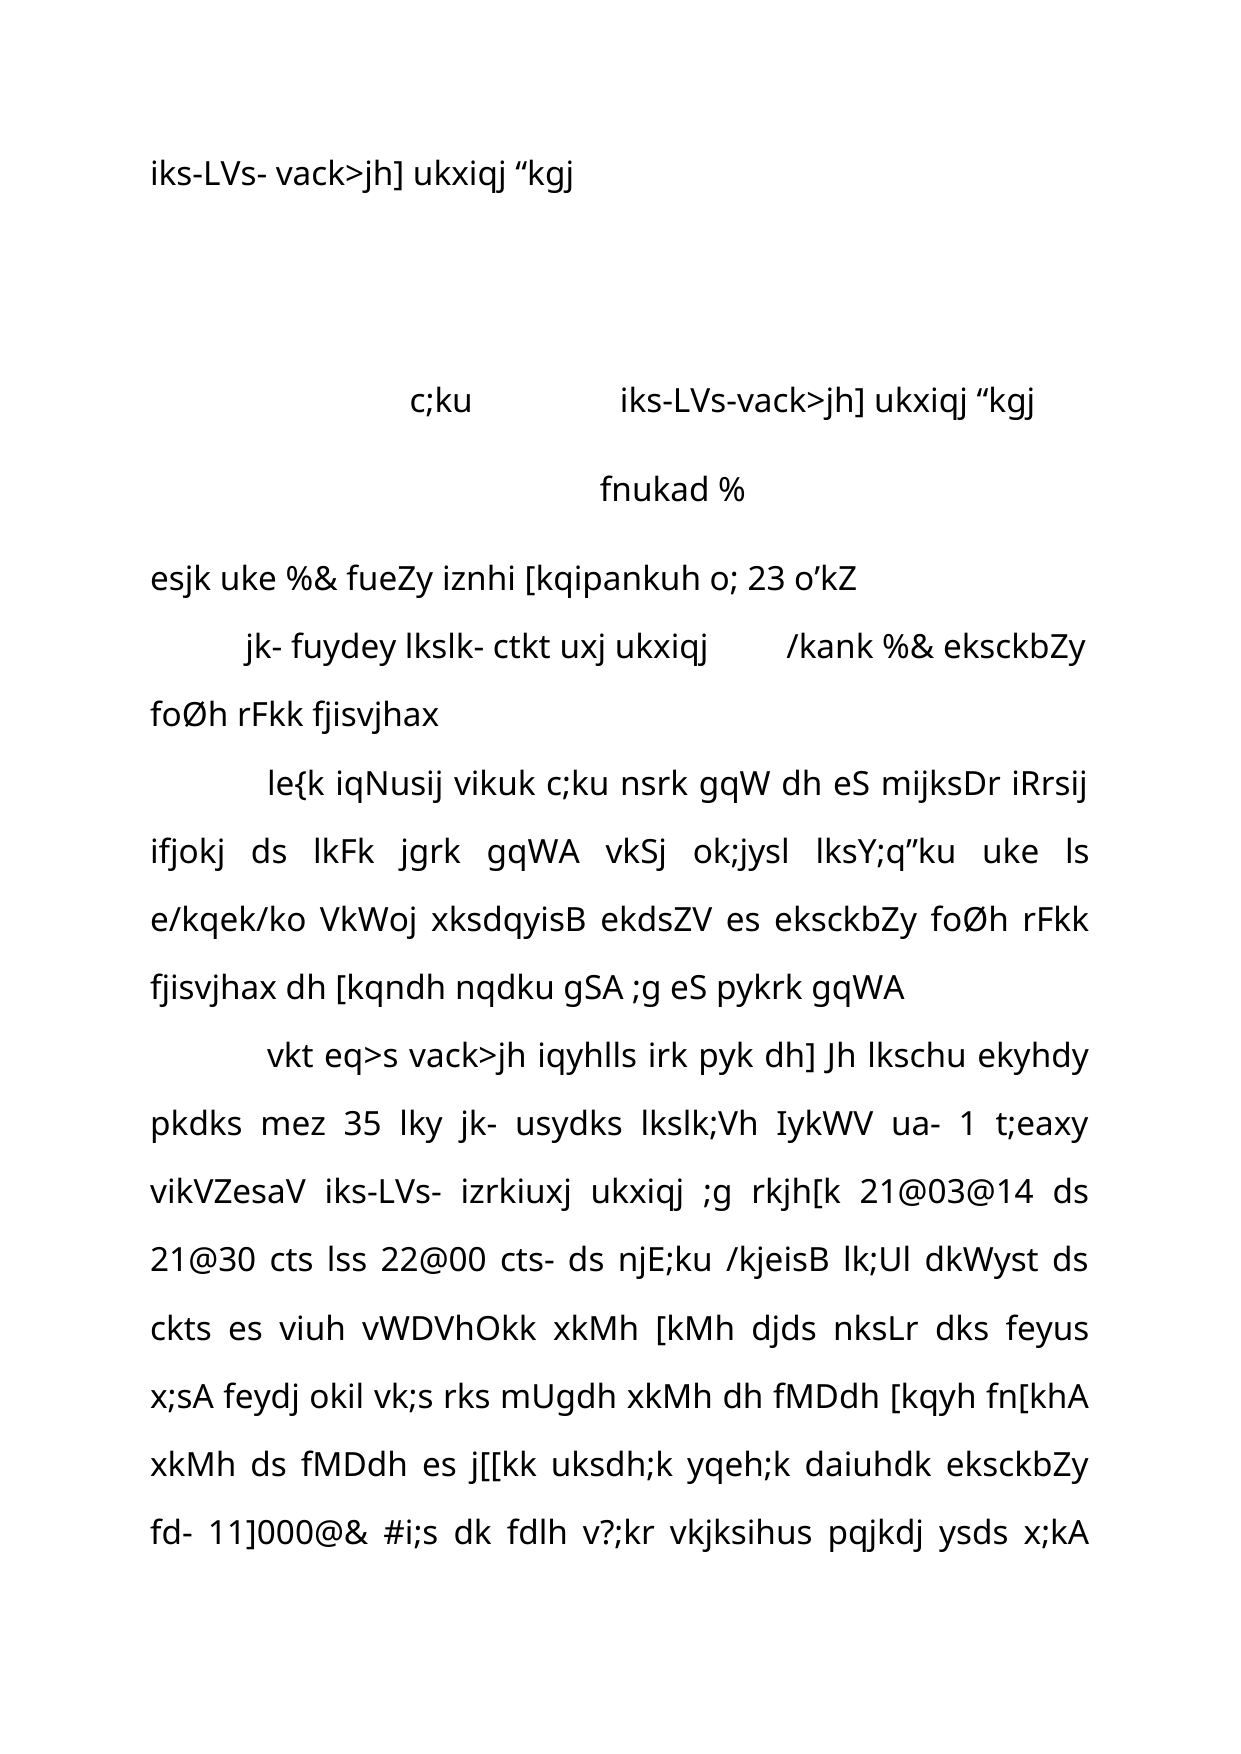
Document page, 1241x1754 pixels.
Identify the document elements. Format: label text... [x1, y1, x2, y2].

text c;ku iks-LVs-vack>jh] ukxiqj “kgj [150, 377, 1090, 422]
text le{k iqNusij vikuk c;ku nsrk gqW dh eS mijksDr iRrsij ifjokj ds lkFk jgrk gqWA vkSj ok;jysl lksY;q”ku uke ls e/kqek/ko VkWoj xksdqyisB ekdsZV es eksckbZy foØh rFkk fjisvjhax dh [kqndh nqdku gSA ;g eS pykrk gqWA [150, 759, 1090, 1009]
text fnukad % [150, 466, 1090, 511]
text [150, 1032, 1090, 1554]
text iks-LVs- vack>jh] ukxiqj “kgj [150, 150, 1090, 195]
text esjk uke %& fueZy iznhi [kqipankuh o; 23 o’kZ [150, 555, 1090, 600]
text jk- fuydey lkslk- ctkt uxj ukxiqj /kank %& eksckbZy foØh rFkk fjisvjhax [150, 623, 1090, 737]
